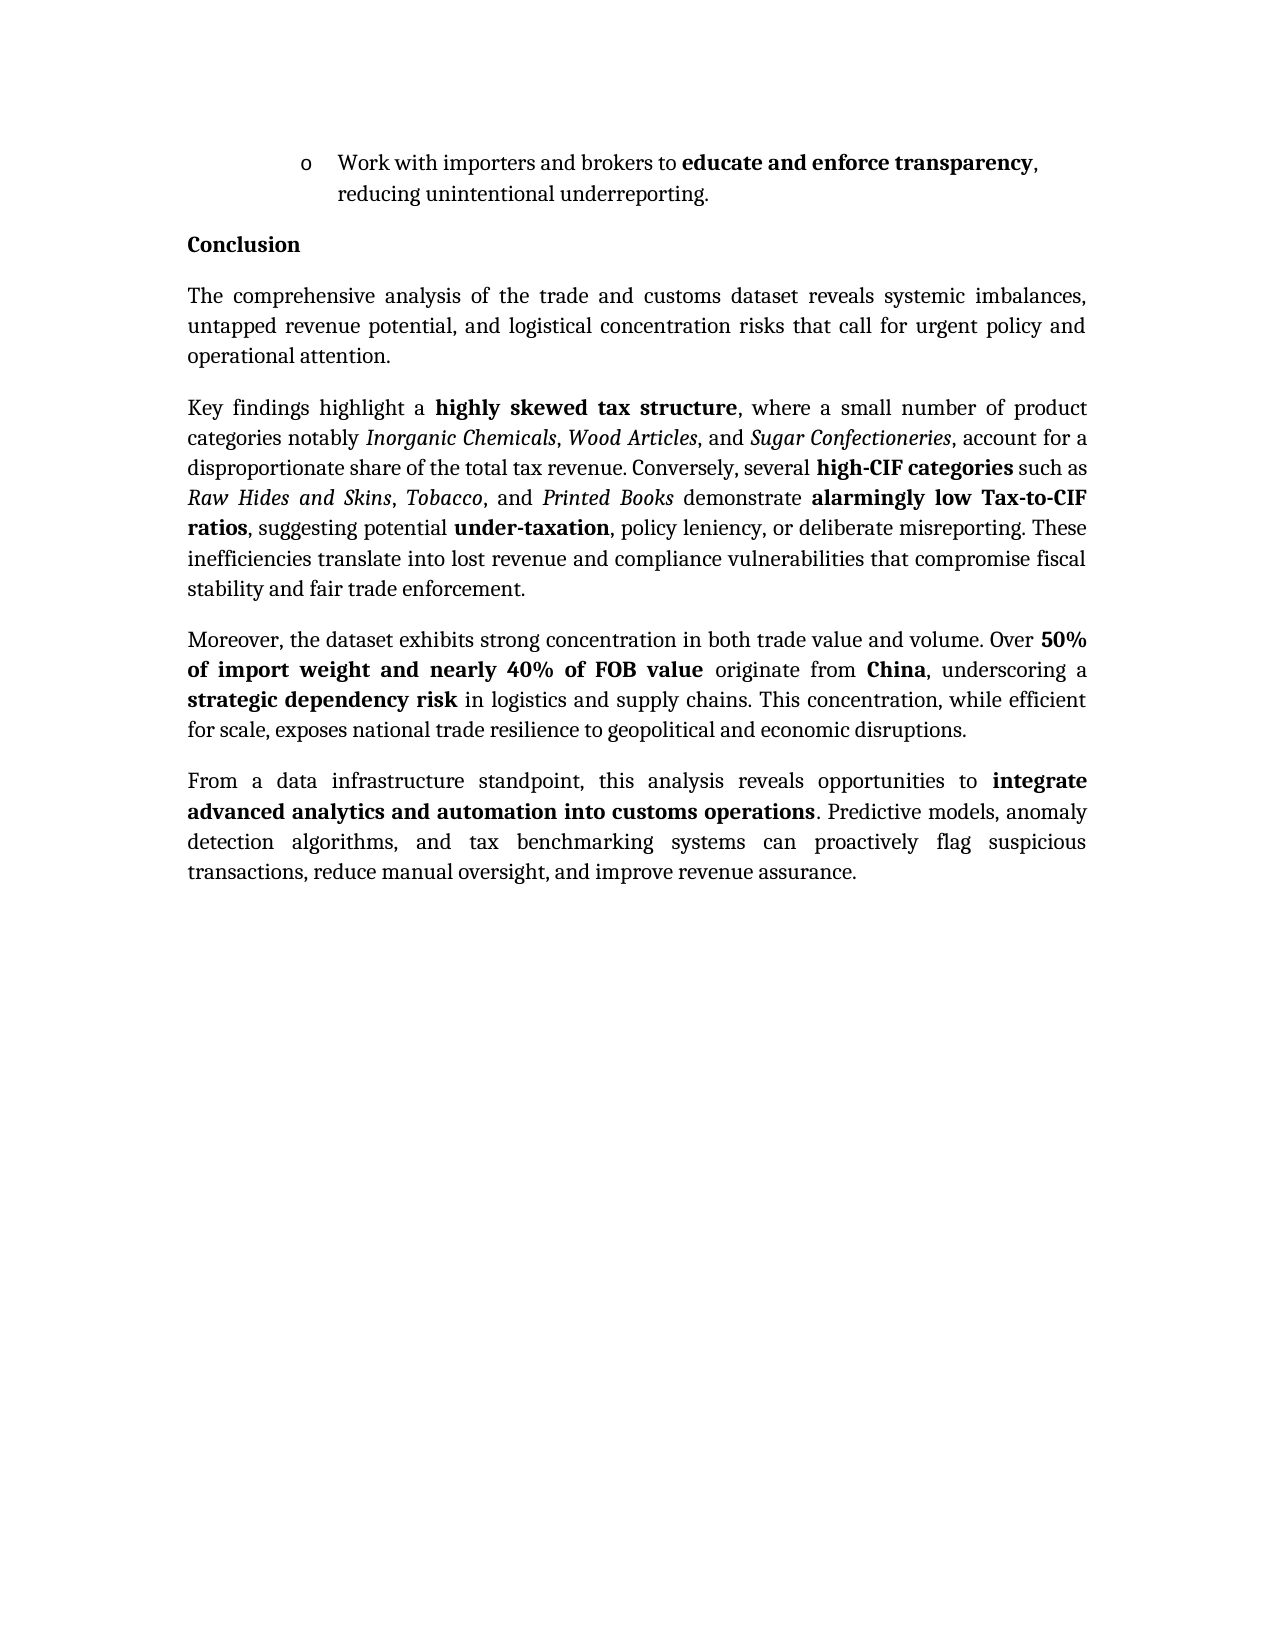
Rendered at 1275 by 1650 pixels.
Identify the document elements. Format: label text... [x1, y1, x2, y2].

text Moreover, the dataset exhibits strong concentration in both trade value and volume. Over 50% of import weight and nearly 40% of FOB value originate from China, underscoring a strategic dependency risk in logistics and supply chains. This concentration, while efficient for scale, exposes national trade resilience to geopolitical and economic disruptions. [187, 627, 1087, 743]
text From a data infrastructure standpoint, this analysis reveals opportunities to integrate advanced analytics and automation into customs operations. Predictive models, anomaly detection algorithms, and tax benchmarking systems can proactively flag suspicious transactions, reduce manual oversight, and improve revenue assurance. [187, 768, 1087, 885]
text Key findings highlight a highly skewed tax structure, where a small number of product categories notably Inorganic Chemicals, Wood Articles, and Sugar Confectioneries, account for a disproportionate share of the total tax revenue. Conversely, several high-CIF categories such as Raw Hides and Skins, Tobacco, and Printed Books demonstrate alarmingly low Tax-to-CIF ratios, suggesting potential under-taxation, policy leniency, or deliberate misreporting. These inefficiencies translate into lost revenue and compliance vulnerabilities that compromise fiscal stability and fair trade enforcement. [187, 394, 1087, 602]
text The comprehensive analysis of the trade and customs dataset reveals systemic imbalances, untapped revenue potential, and logistical concentration risks that call for urgent policy and operational attention. [187, 283, 1087, 369]
list Work with importers and brokers to educate and enforce transparency, reducing unintentional underreporting. [300, 150, 1087, 207]
text Conclusion [187, 232, 1087, 258]
